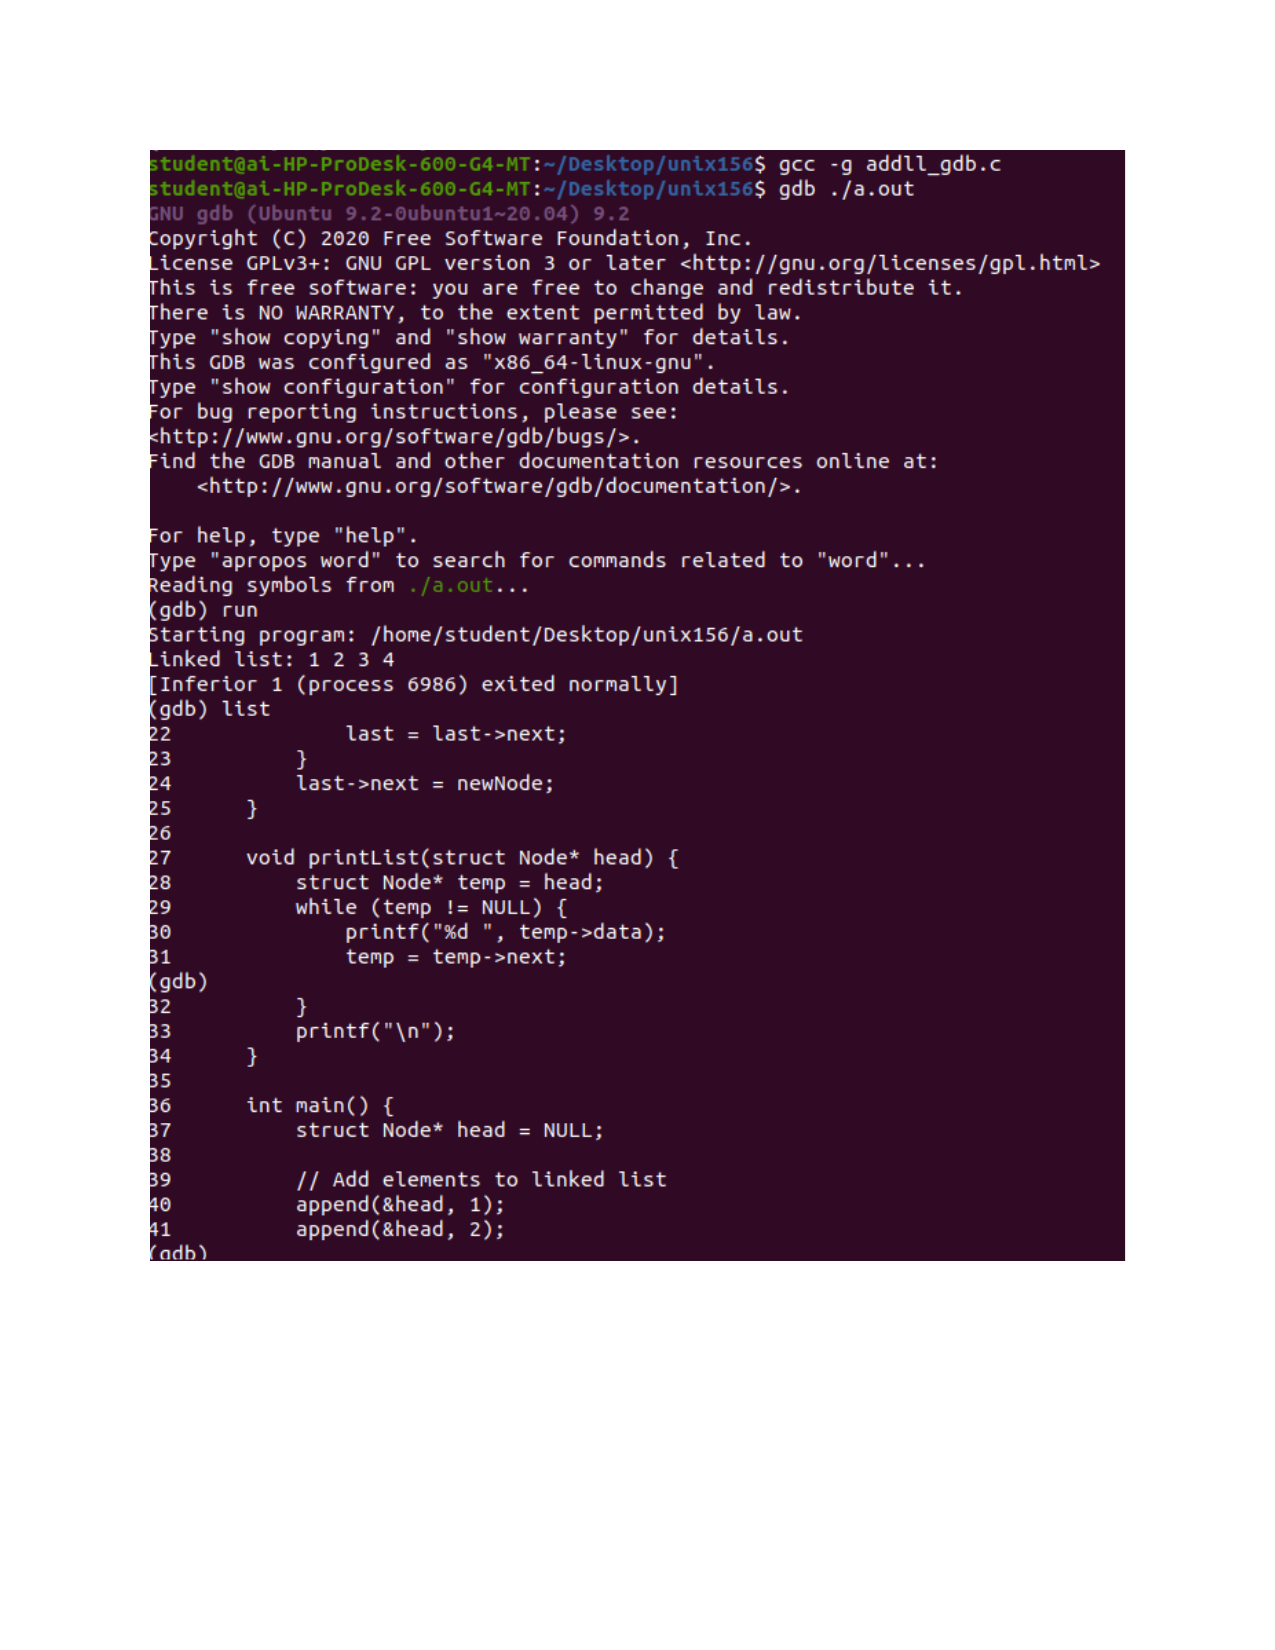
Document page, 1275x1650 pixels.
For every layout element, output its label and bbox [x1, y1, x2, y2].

picture [150, 150, 1125, 1261]
